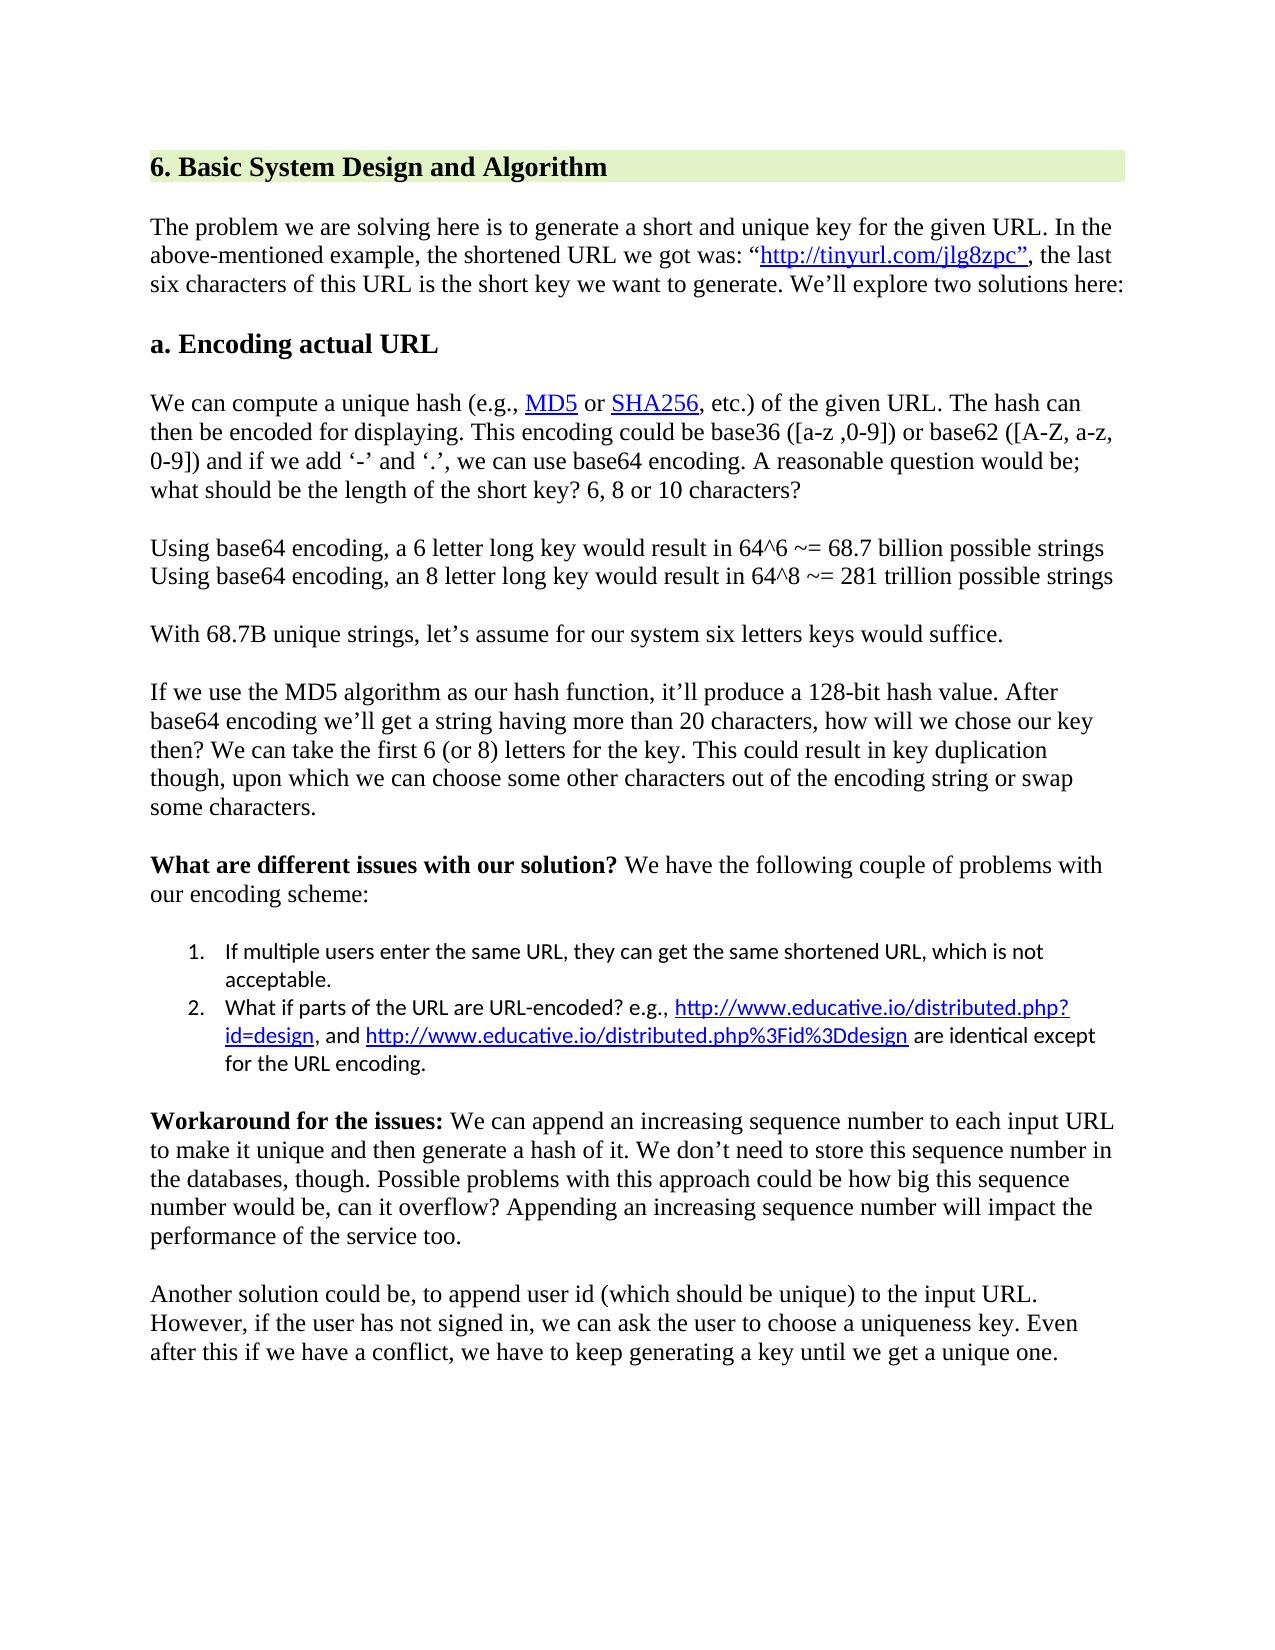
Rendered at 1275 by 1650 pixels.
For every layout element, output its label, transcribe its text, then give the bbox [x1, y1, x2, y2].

list If multiple users enter the same URL, they can get the same shortened URL, which is not acceptable. [187, 937, 1125, 993]
text If we use the MD5 algorithm as our hash function, it’ll produce a 128-bit hash value. After base64 encoding we’ll get a string having more than 20 characters, how will we chose our key then? We can take the first 6 (or 8) letters for the key. This could result in key duplication though, upon which we can choose some other characters out of the encoding string or swap some characters. [150, 677, 1125, 821]
text With 68.7B unique strings, let’s assume for our system six letters keys would suffice. [150, 619, 1125, 648]
subtitle a. Encoding actual URL [150, 327, 1125, 359]
text What are different issues with our solution? We have the following couple of problems with our encoding scheme: [150, 850, 1125, 908]
text Workaround for the issues: We can append an increasing sequence number to each input URL to make it unique and then generate a hash of it. We don’t need to store this sequence number in the databases, though. Possible problems with this approach could be how big this sequence number would be, can it overflow? Appending an increasing sequence number will impact the performance of the service too. [150, 1106, 1125, 1250]
text Another solution could be, to append user id (which should be unique) to the input URL. However, if the user has not signed in, we can ask the user to choose a uniqueness key. Even after this if we have a conflict, we have to keep generating a key until we get a unique one. [150, 1279, 1125, 1365]
text The problem we are solving here is to generate a short and unique key for the given URL. In the above-mentioned example, the shortened URL we got was: “http://tinyurl.com/jlg8zpc”, the last six characters of this URL is the short key we want to generate. We’ll explore two solutions here: [150, 212, 1125, 298]
text Using base64 encoding, a 6 letter long key would result in 64^6 ~= 68.7 billion possible strings Using base64 encoding, an 8 letter long key would result in 64^8 ~= 281 trillion possible strings [150, 533, 1125, 590]
subtitle 6. Basic System Design and Algorithm [150, 150, 1125, 182]
list What if parts of the URL are URL-encoded? e.g., http://www.educative.io/distributed.php?id=design, and http://www.educative.io/distributed.php%3Fid%3Ddesign are identical except for the URL encoding. [187, 993, 1125, 1077]
text We can compute a unique hash (e.g., MD5 or SHA256, etc.) of the given URL. The hash can then be encoded for displaying. This encoding could be base36 ([a-z ,0-9]) or base62 ([A-Z, a-z, 0-9]) and if we add ‘-’ and ‘.’, we can use base64 encoding. A reasonable question would be; what should be the length of the short key? 6, 8 or 10 characters? [150, 388, 1125, 503]
